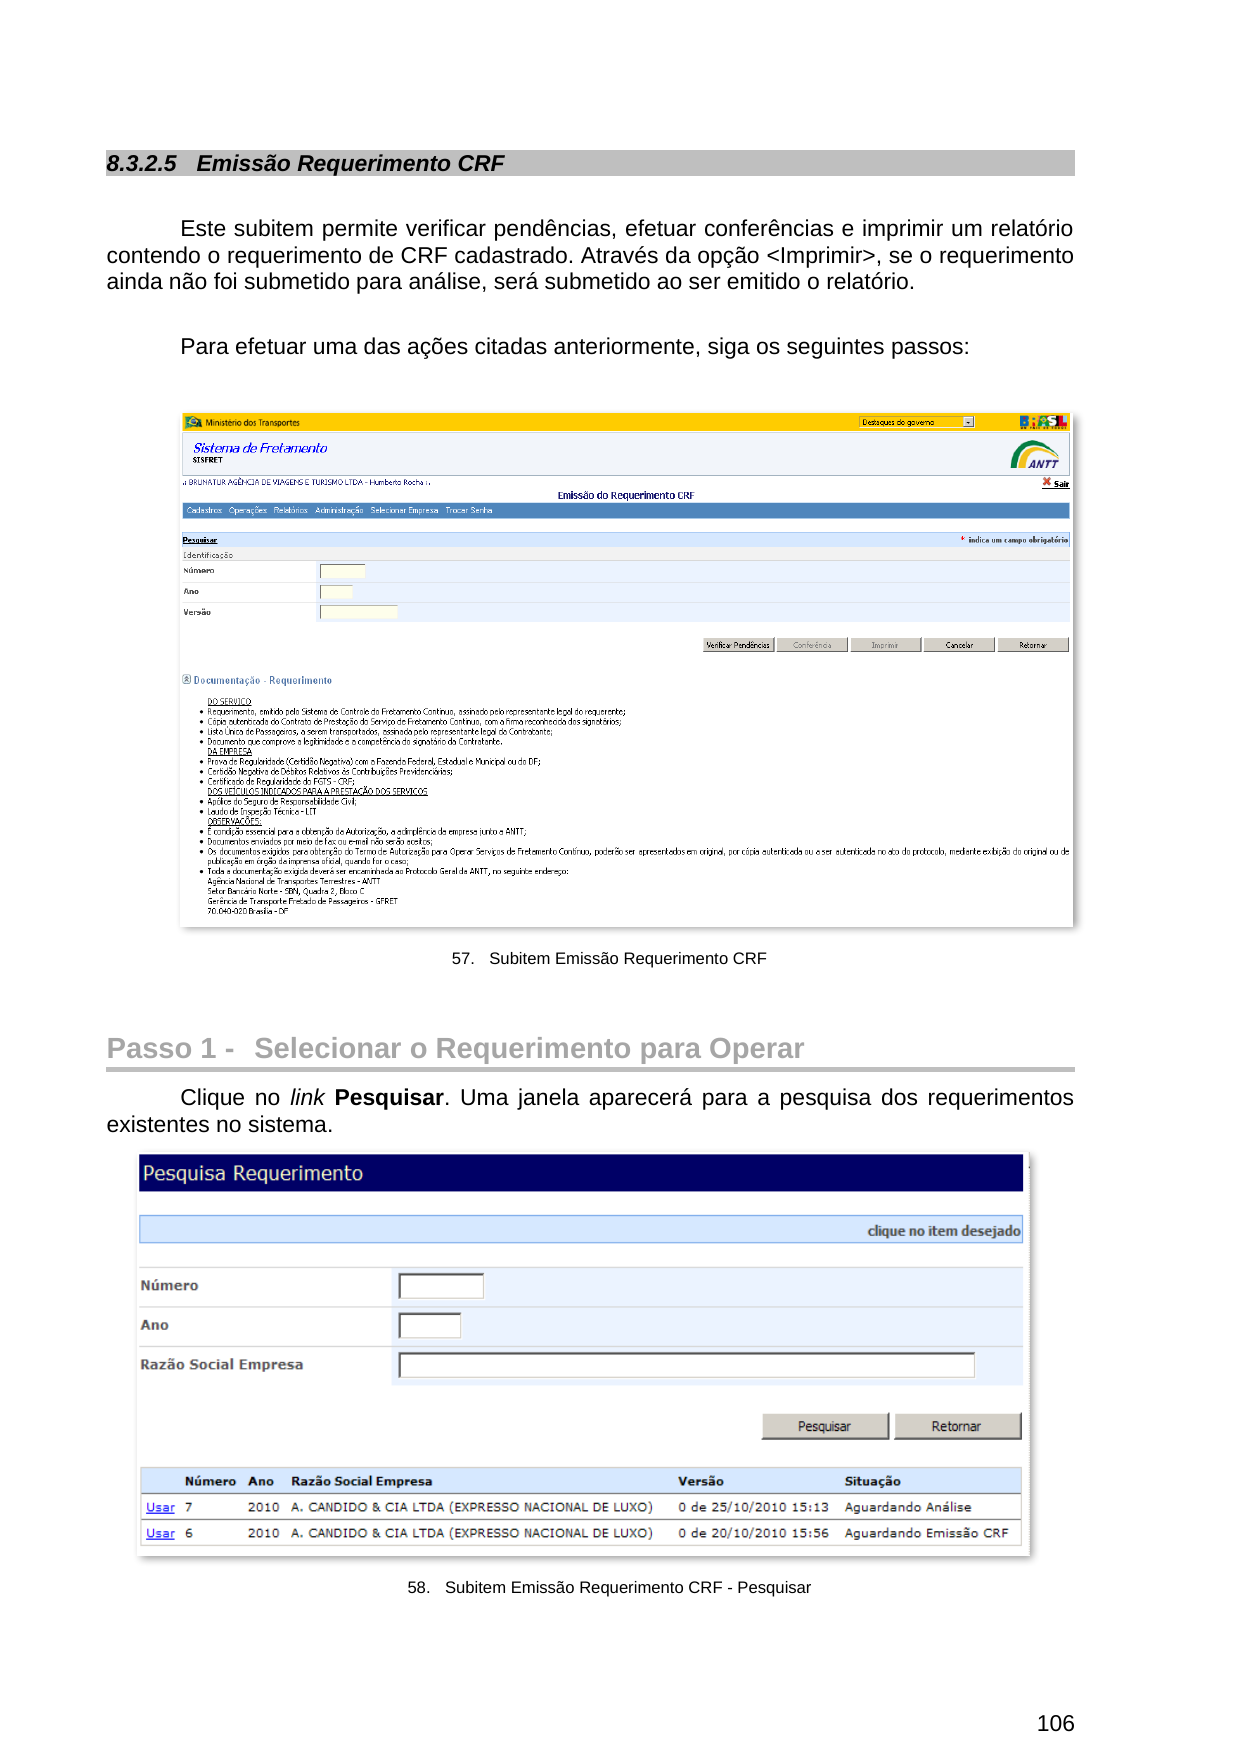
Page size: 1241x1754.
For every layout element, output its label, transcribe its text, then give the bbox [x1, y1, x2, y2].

text Clique no link Pesquisar. Uma janela aparecerá para a pesquisa dos requerimentos existentes no sistema. [106, 1084, 1075, 1137]
text Subitem Emissão Requerimento CRF [144, 948, 1075, 968]
list Selecionar o Requerimento para Operar [106, 1031, 1075, 1067]
text Para efetuar uma das ações citadas anteriormente, siga os seguintes passos: [106, 333, 1075, 359]
text Subitem Emissão Requerimento CRF - Pesquisar [144, 1578, 1075, 1597]
picture [180, 413, 1073, 927]
picture [137, 1152, 1030, 1556]
subtitle Emissão Requerimento CRF [106, 150, 1075, 176]
text Este subitem permite verificar pendências, efetuar conferências e imprimir um relatório contendo o requerimento de CRF cadastrado. Através da opção <Imprimir>, se o requerimento ainda não foi submetido para análise, será submetido ao ser emitido o relatório. [106, 215, 1075, 294]
